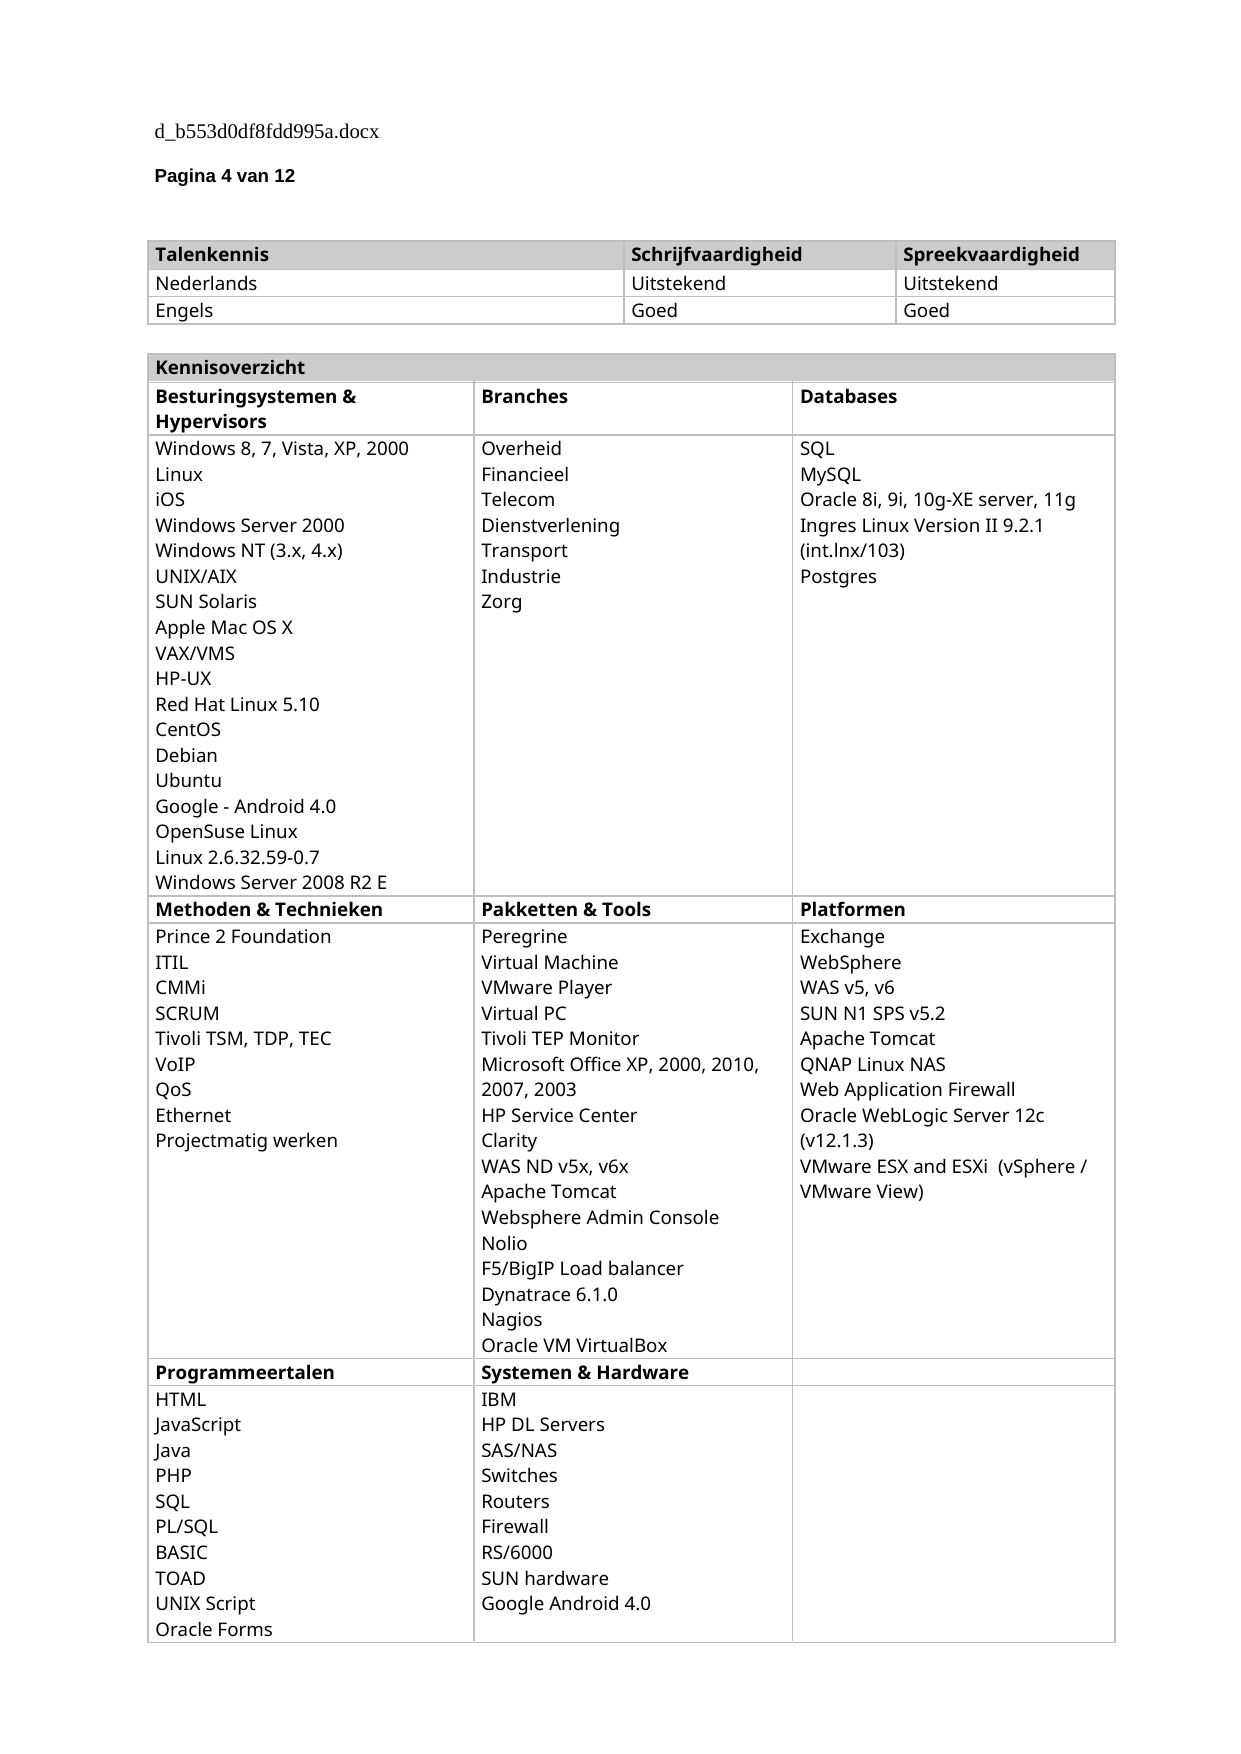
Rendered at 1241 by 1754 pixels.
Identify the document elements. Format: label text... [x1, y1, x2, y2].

table_cell Uitstekend [625, 270, 895, 296]
table_cell [793, 1386, 1114, 1641]
table_cell Platformen [793, 897, 1114, 922]
table_header Kennisoverzicht [149, 355, 1114, 381]
table_cell Branches [475, 383, 792, 434]
table_cell Nederlands [149, 270, 623, 296]
table_cell HTML JavaScript Java PHP SQL PL/SQL BASIC TOAD UNIX Script Oracle Forms [149, 1386, 473, 1641]
table_header Spreekvaardigheid [897, 242, 1114, 269]
table_header Schrijfvaardigheid [625, 242, 895, 269]
table_cell Goed [897, 297, 1114, 323]
table_cell Overheid Financieel Telecom Dienstverlening Transport Industrie Zorg [475, 436, 792, 895]
table_cell Goed [625, 297, 895, 323]
table_cell Methoden & Technieken [149, 897, 473, 922]
table_cell Databases [793, 383, 1114, 434]
table_cell Prince 2 Foundation ITIL CMMi SCRUM Tivoli TSM, TDP, TEC VoIP QoS Ethernet Projectmatig werken [149, 924, 473, 1357]
table_cell Peregrine Virtual Machine VMware Player Virtual PC Tivoli TEP Monitor Microsoft Office XP, 2000, 2010, 2007, 2003 HP Service Center Clarity WAS ND v5x, v6x Apache Tomcat Websphere Admin Console Nolio F5/BigIP Load balancer Dynatrace 6.1.0 Nagios Oracle VM VirtualBox [475, 924, 792, 1357]
table_cell [793, 1359, 1114, 1384]
table_cell Pakketten & Tools [475, 897, 792, 922]
table_header Talenkennis [149, 242, 623, 269]
table_cell IBM HP DL Servers SAS/NAS Switches Routers Firewall RS/6000 SUN hardware Google Android 4.0 [475, 1386, 792, 1641]
table_cell Programmeertalen [149, 1359, 473, 1384]
table_cell SQL MySQL Oracle 8i, 9i, 10g-XE server, 11g Ingres Linux Version II 9.2.1 (int.lnx/103) Postgres [793, 436, 1114, 895]
table_cell Exchange WebSphere WAS v5, v6 SUN N1 SPS v5.2 Apache Tomcat QNAP Linux NAS Web Application Firewall Oracle WebLogic Server 12c (v12.1.3) VMware ESX and ESXi (vSphere / VMware View) [793, 924, 1114, 1357]
table_cell Windows 8, 7, Vista, XP, 2000 Linux iOS Windows Server 2000 Windows NT (3.x, 4.x) UNIX/AIX SUN Solaris Apple Mac OS X VAX/VMS HP-UX Red Hat Linux 5.10 CentOS Debian Ubuntu Google - Android 4.0 OpenSuse Linux Linux 2.6.32.59-0.7 Windows Server 2008 R2 E [149, 436, 473, 895]
table_cell Besturingsystemen & Hypervisors [149, 383, 473, 434]
table_cell Uitstekend [897, 270, 1114, 296]
table_cell Engels [149, 297, 623, 323]
table_cell Systemen & Hardware [475, 1359, 792, 1384]
